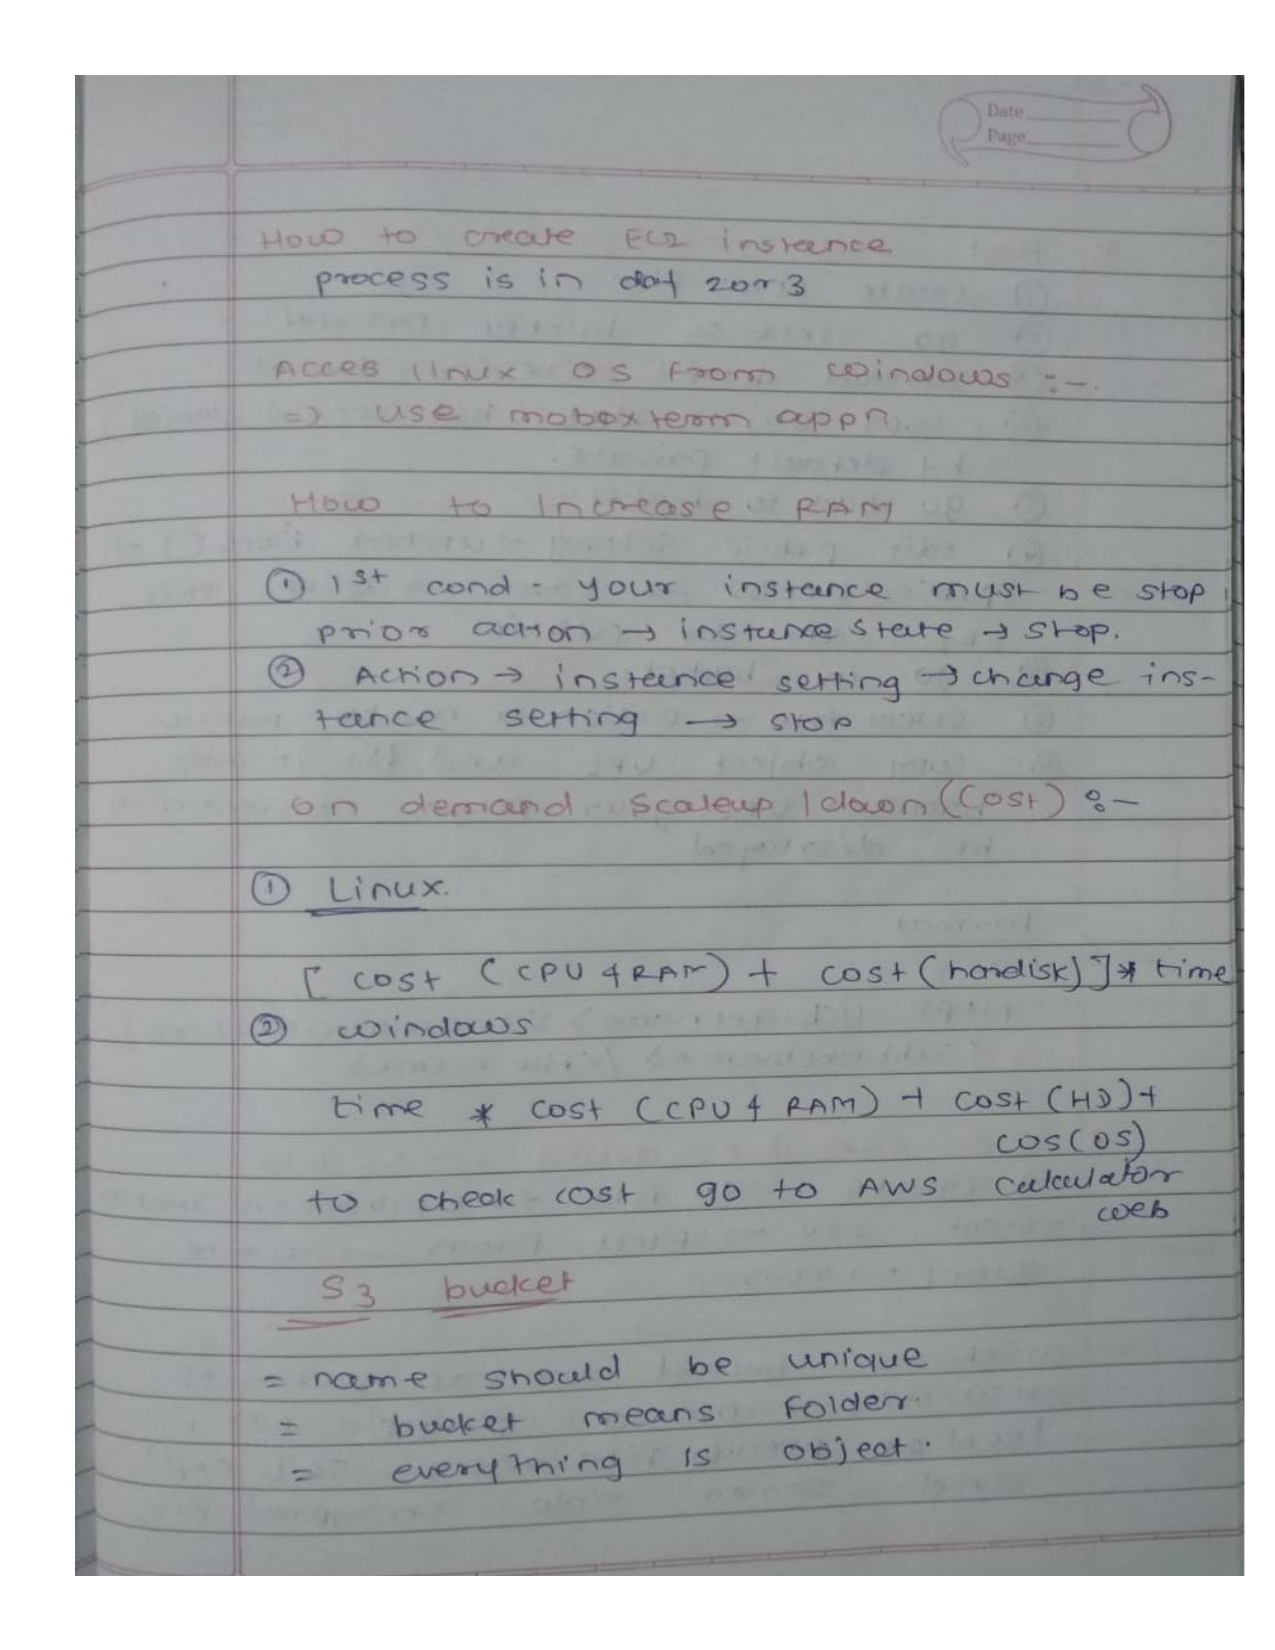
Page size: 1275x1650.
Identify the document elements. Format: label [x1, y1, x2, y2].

picture [75, 75, 1245, 1576]
